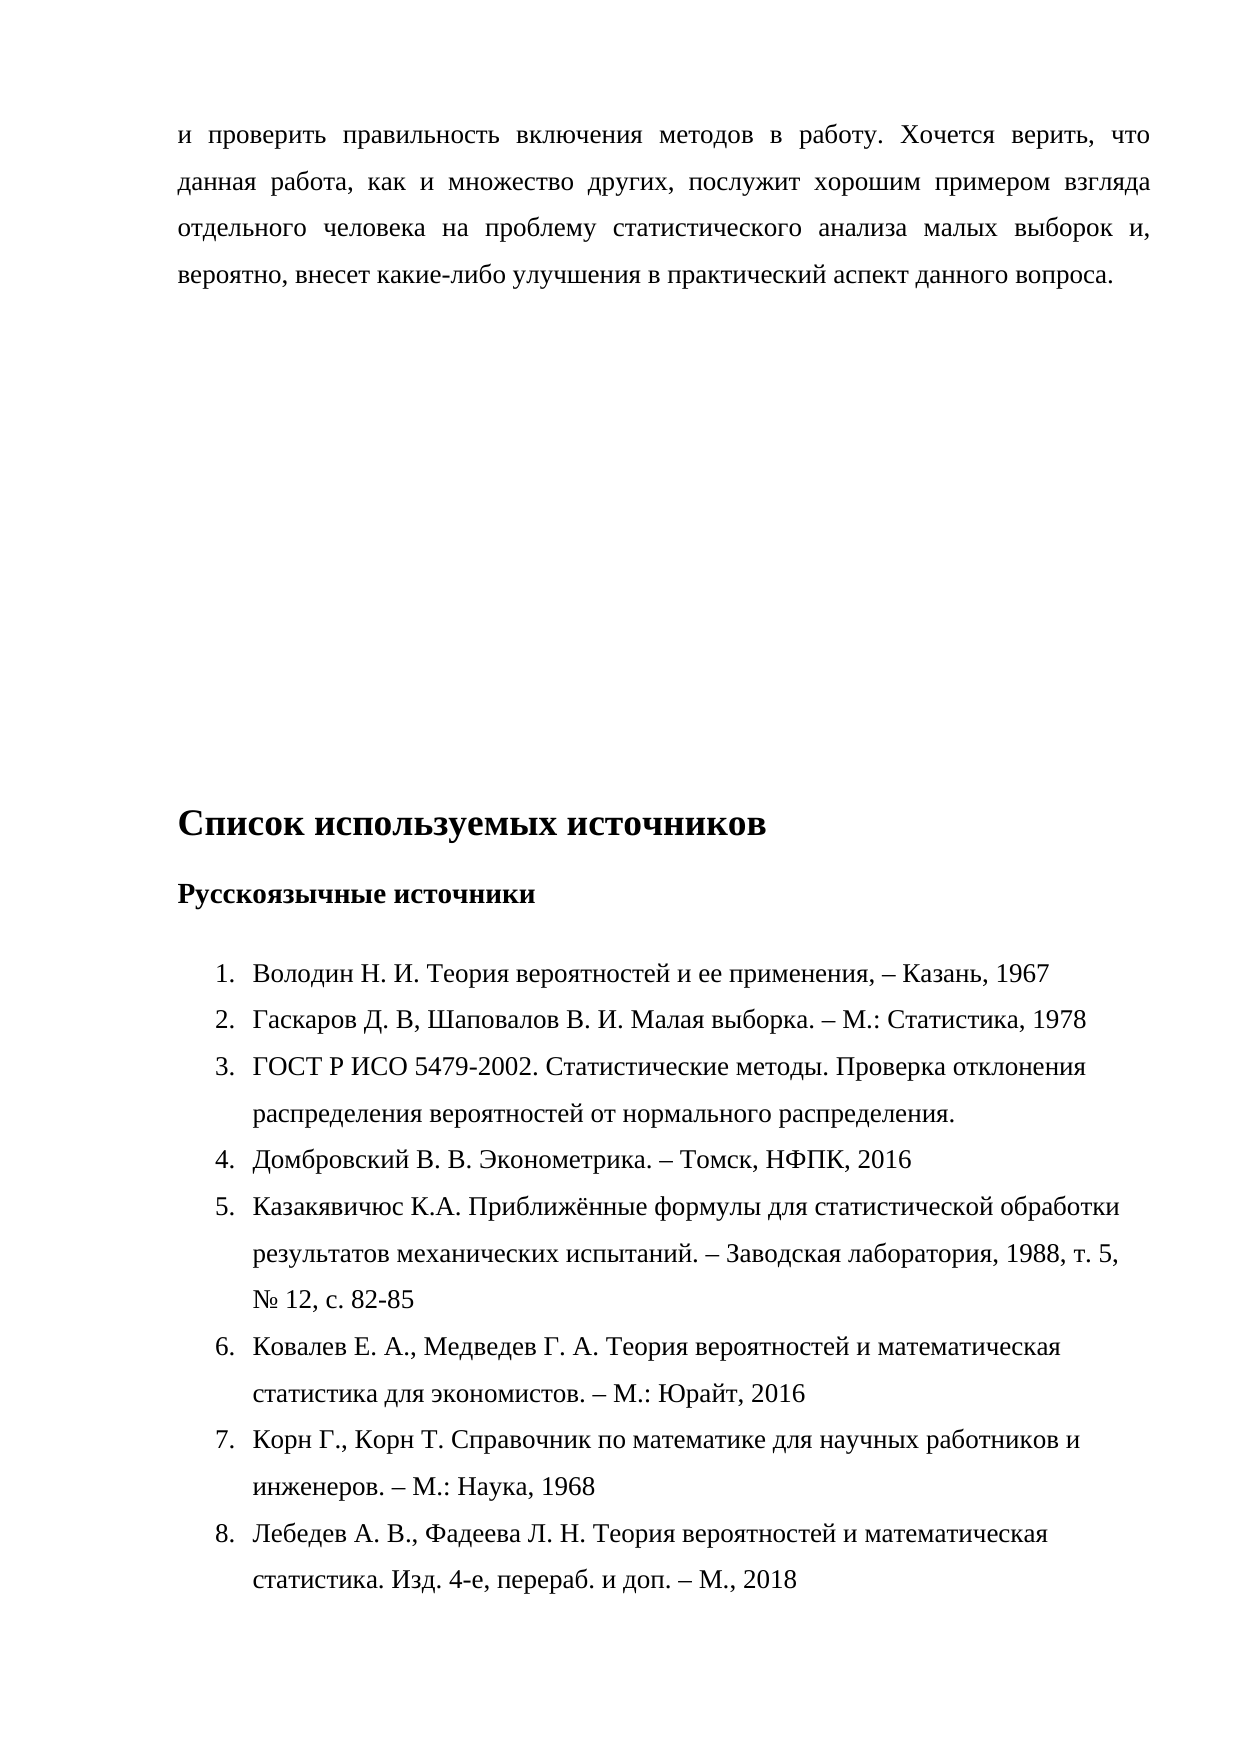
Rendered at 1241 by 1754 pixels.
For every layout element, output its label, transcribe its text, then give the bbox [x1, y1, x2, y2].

list Гаскаров Д. В, Шаповалов В. И. Малая выборка. – М.: Статистика, 1978 [215, 1003, 1152, 1034]
list Казакявичюс К.А. Приближённые формулы для статистической обработки результатов механических испытаний. – Заводская лаборатория, 1988, т. 5, № 12, с. 82-85 [215, 1190, 1152, 1314]
subtitle Список используемых источников [177, 800, 1152, 843]
subtitle Русскоязычные источники [177, 876, 1152, 910]
list Ковалев Е. А., Медведев Г. А. Теория вероятностей и математическая статистика для экономистов. – М.: Юрайт, 2016 [215, 1330, 1152, 1408]
list Лебедев А. В., Фадеева Л. Н. Теория вероятностей и математическая статистика. Изд. 4-е, перераб. и доп. – М., 2018 [215, 1517, 1152, 1594]
list Володин Н. И. Теория вероятностей и ее применения, – Казань, 1967 [215, 957, 1152, 988]
list ГОСТ Р ИСО 5479-2002. Статистические методы. Проверка отклонения распределения вероятностей от нормального распределения. [215, 1050, 1152, 1128]
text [177, 118, 1152, 289]
list Домбровский В. В. Эконометрика. – Томск, НФПК, 2016 [215, 1143, 1152, 1174]
list Корн Г., Корн Т. Справочник по математике для научных работников и инженеров. – М.: Наука, 1968 [215, 1423, 1152, 1501]
